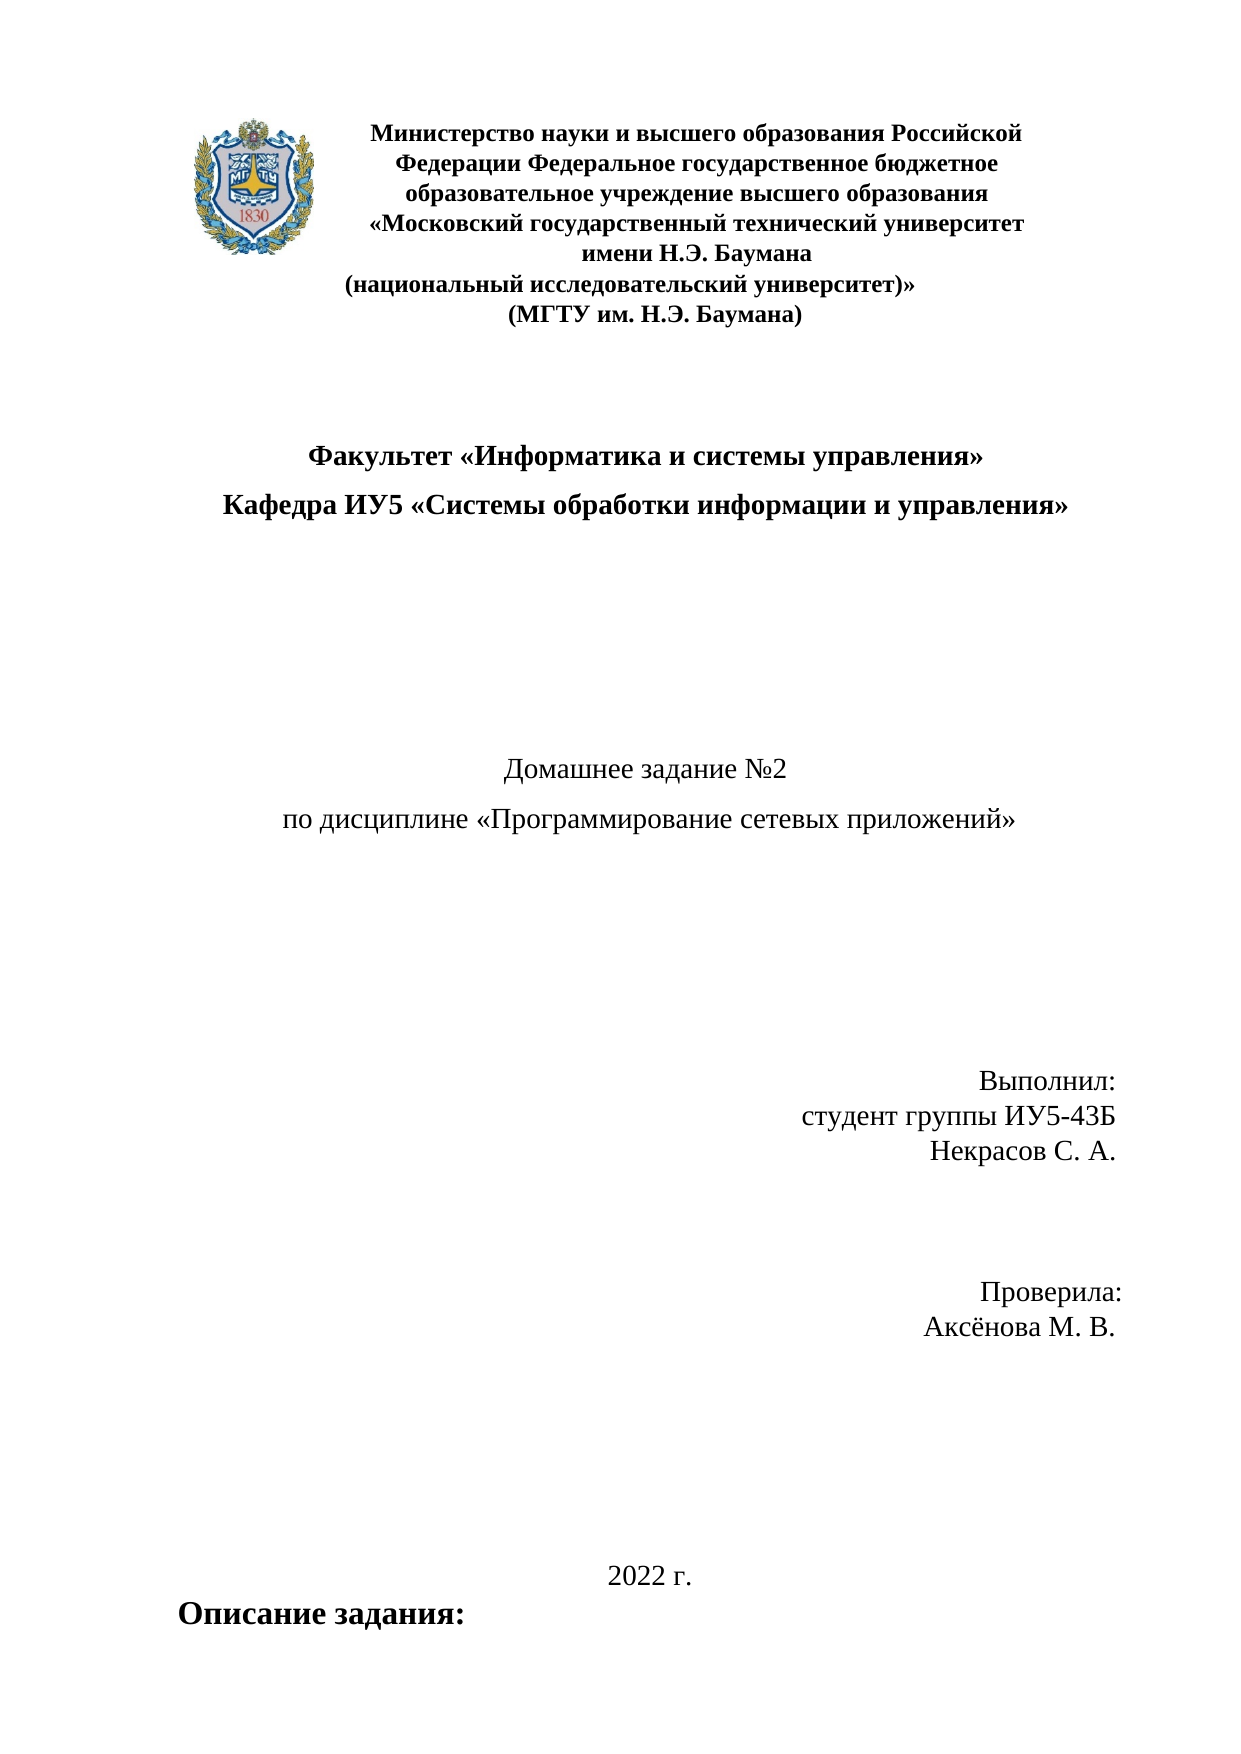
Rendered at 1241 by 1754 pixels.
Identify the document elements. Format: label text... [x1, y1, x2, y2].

text Выполнил: [177, 1063, 1116, 1097]
text Домашнее задание №2 [177, 751, 1113, 785]
text 2022 г. [177, 1558, 1122, 1592]
text (национальный исследовательский университет)» [344, 269, 1116, 297]
text студент группы ИУ5-43Б [177, 1098, 1116, 1132]
picture [193, 118, 314, 255]
text Описание задания: [177, 1593, 1152, 1632]
text Кафедра ИУ5 «Системы обработки информации и управления» [176, 487, 1116, 521]
text (МГТУ им. Н.Э. Баумана) [194, 299, 1116, 327]
text по дисциплине «Программирование сетевых приложений» [177, 802, 1121, 835]
text Некрасов С. А. [177, 1133, 1116, 1167]
text Аксёнова М. В. [177, 1309, 1116, 1343]
text Министерство науки и высшего образования Российской Федерации Федеральное государственное бюджетное образовательное учреждение высшего образования «Московский государственный технический университет имени Н.Э. Баумана [177, 118, 1059, 267]
text Проверила: [177, 1274, 1122, 1308]
text Факультет «Информатика и системы управления» [176, 438, 1116, 472]
